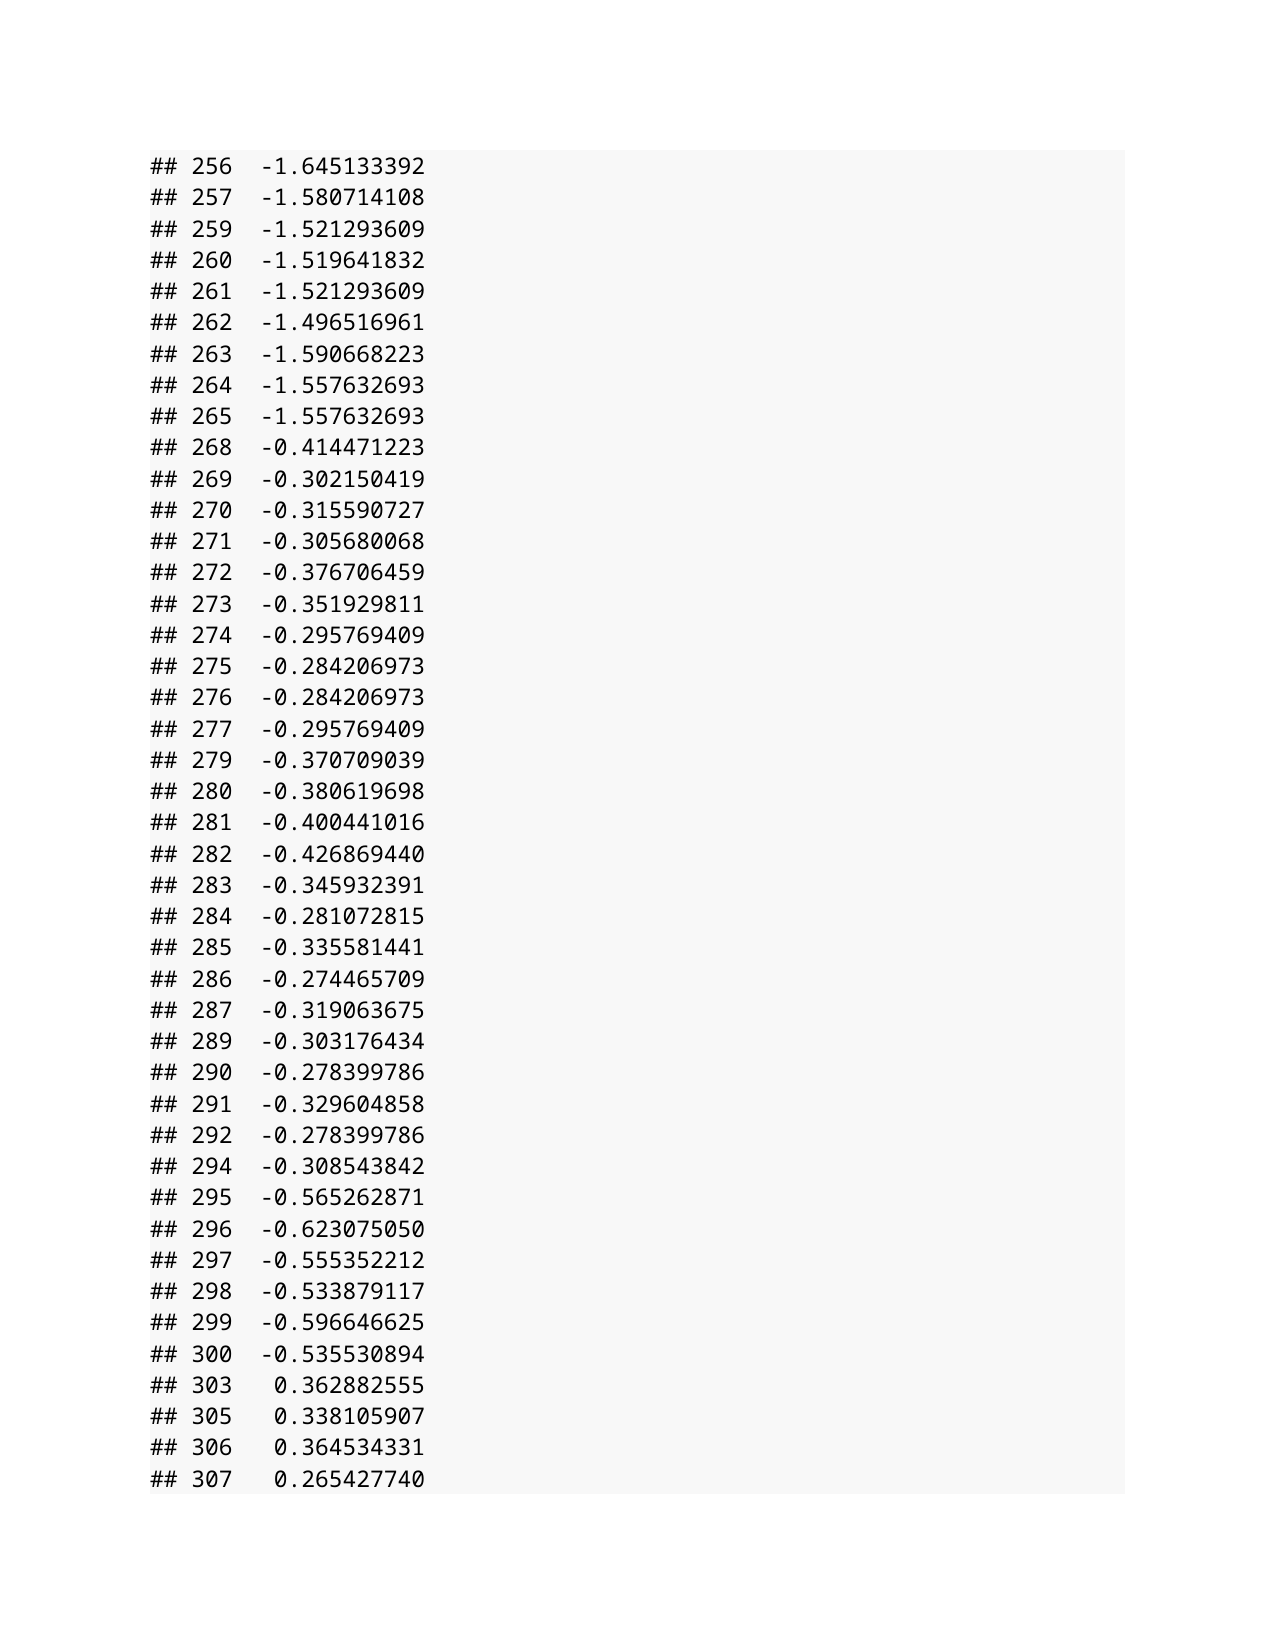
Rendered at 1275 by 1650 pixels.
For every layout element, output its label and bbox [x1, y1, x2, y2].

text [150, 150, 1125, 1494]
